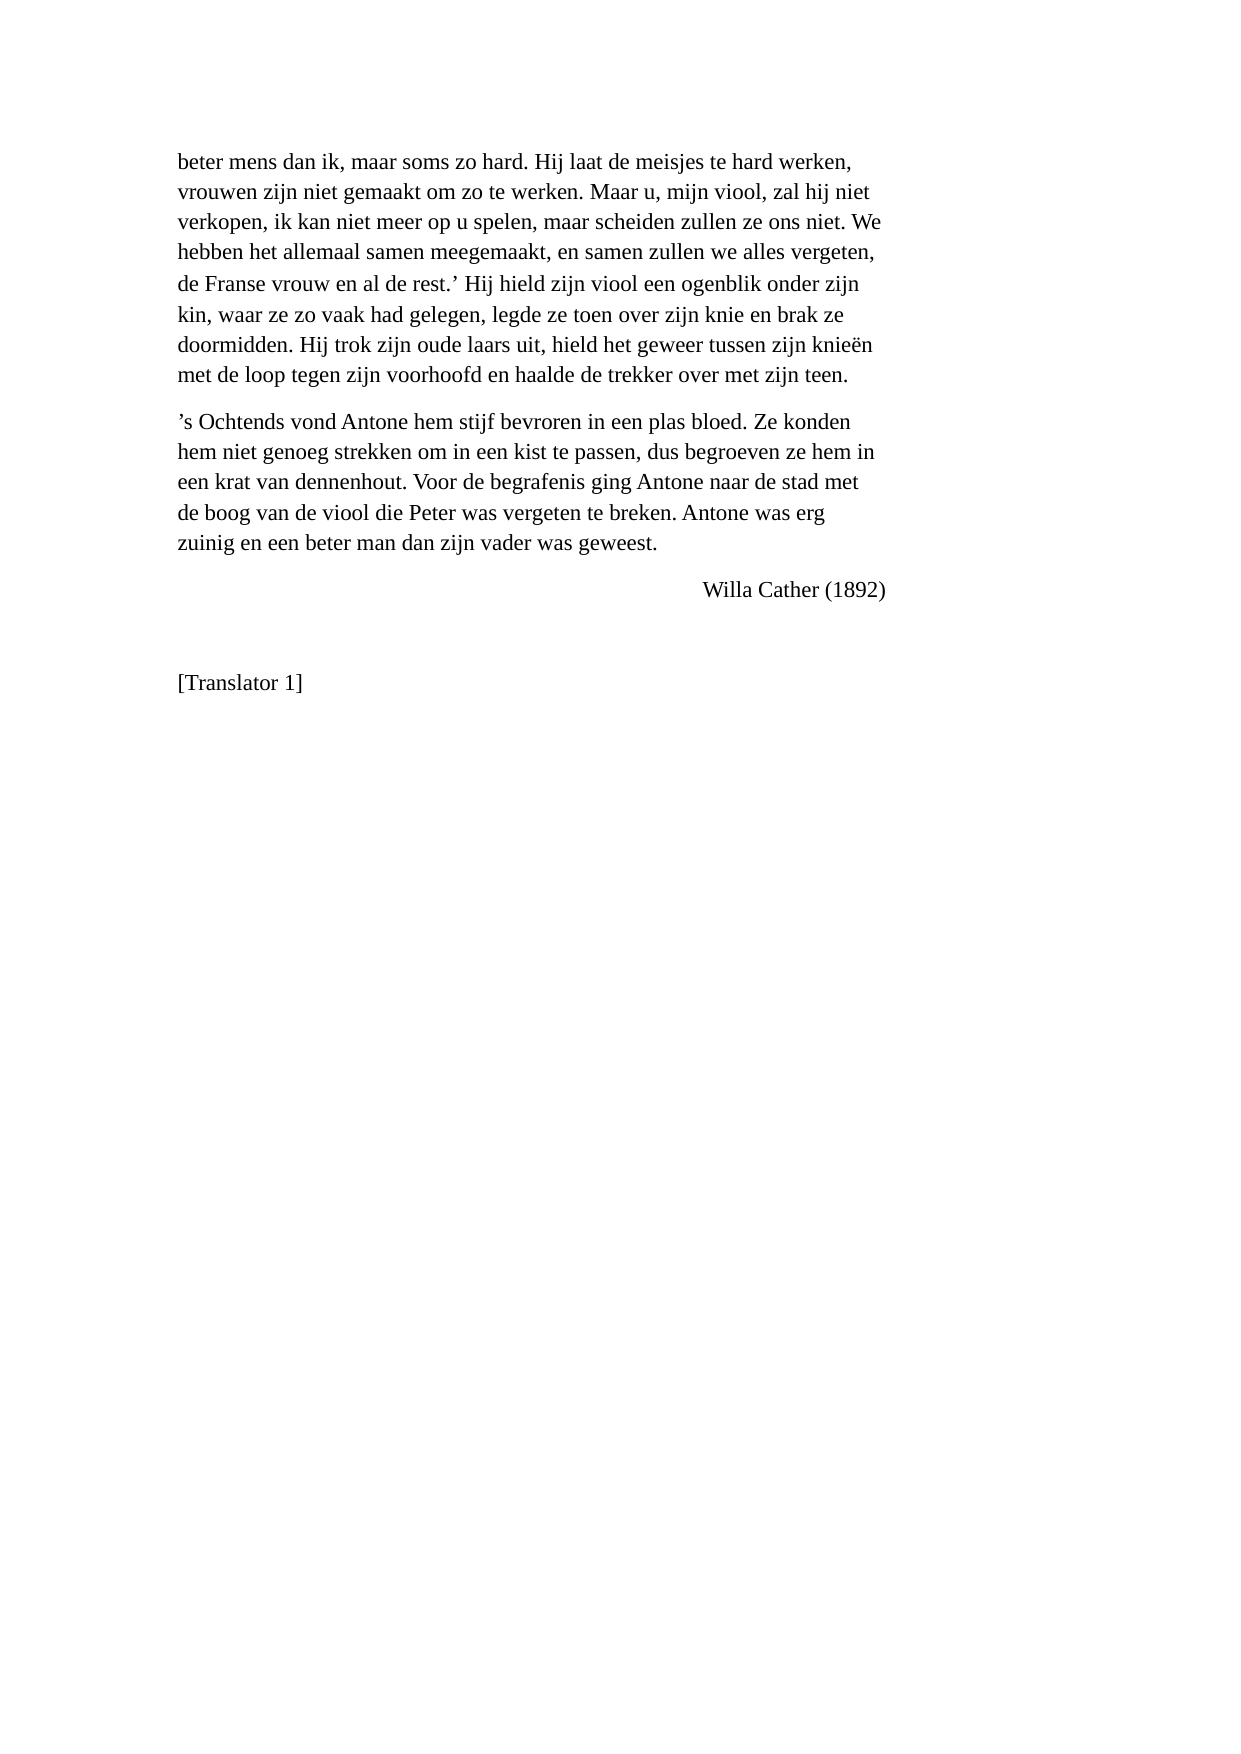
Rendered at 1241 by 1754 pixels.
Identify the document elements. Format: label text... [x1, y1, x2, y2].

text ’s Ochtends vond Antone hem stijf bevroren in een plas bloed. Ze konden hem niet genoeg strekken om in een kist te passen, dus begroeven ze hem in een krat van dennenhout. Voor de begrafenis ging Antone naar de stad met de boog van de viool die Peter was vergeten te breken. Antone was erg zuinig en een beter man dan zijn vader was geweest. [177, 408, 886, 555]
text [Translator 1] [177, 669, 886, 696]
text Willa Cather (1892) [177, 576, 886, 602]
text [177, 148, 886, 387]
